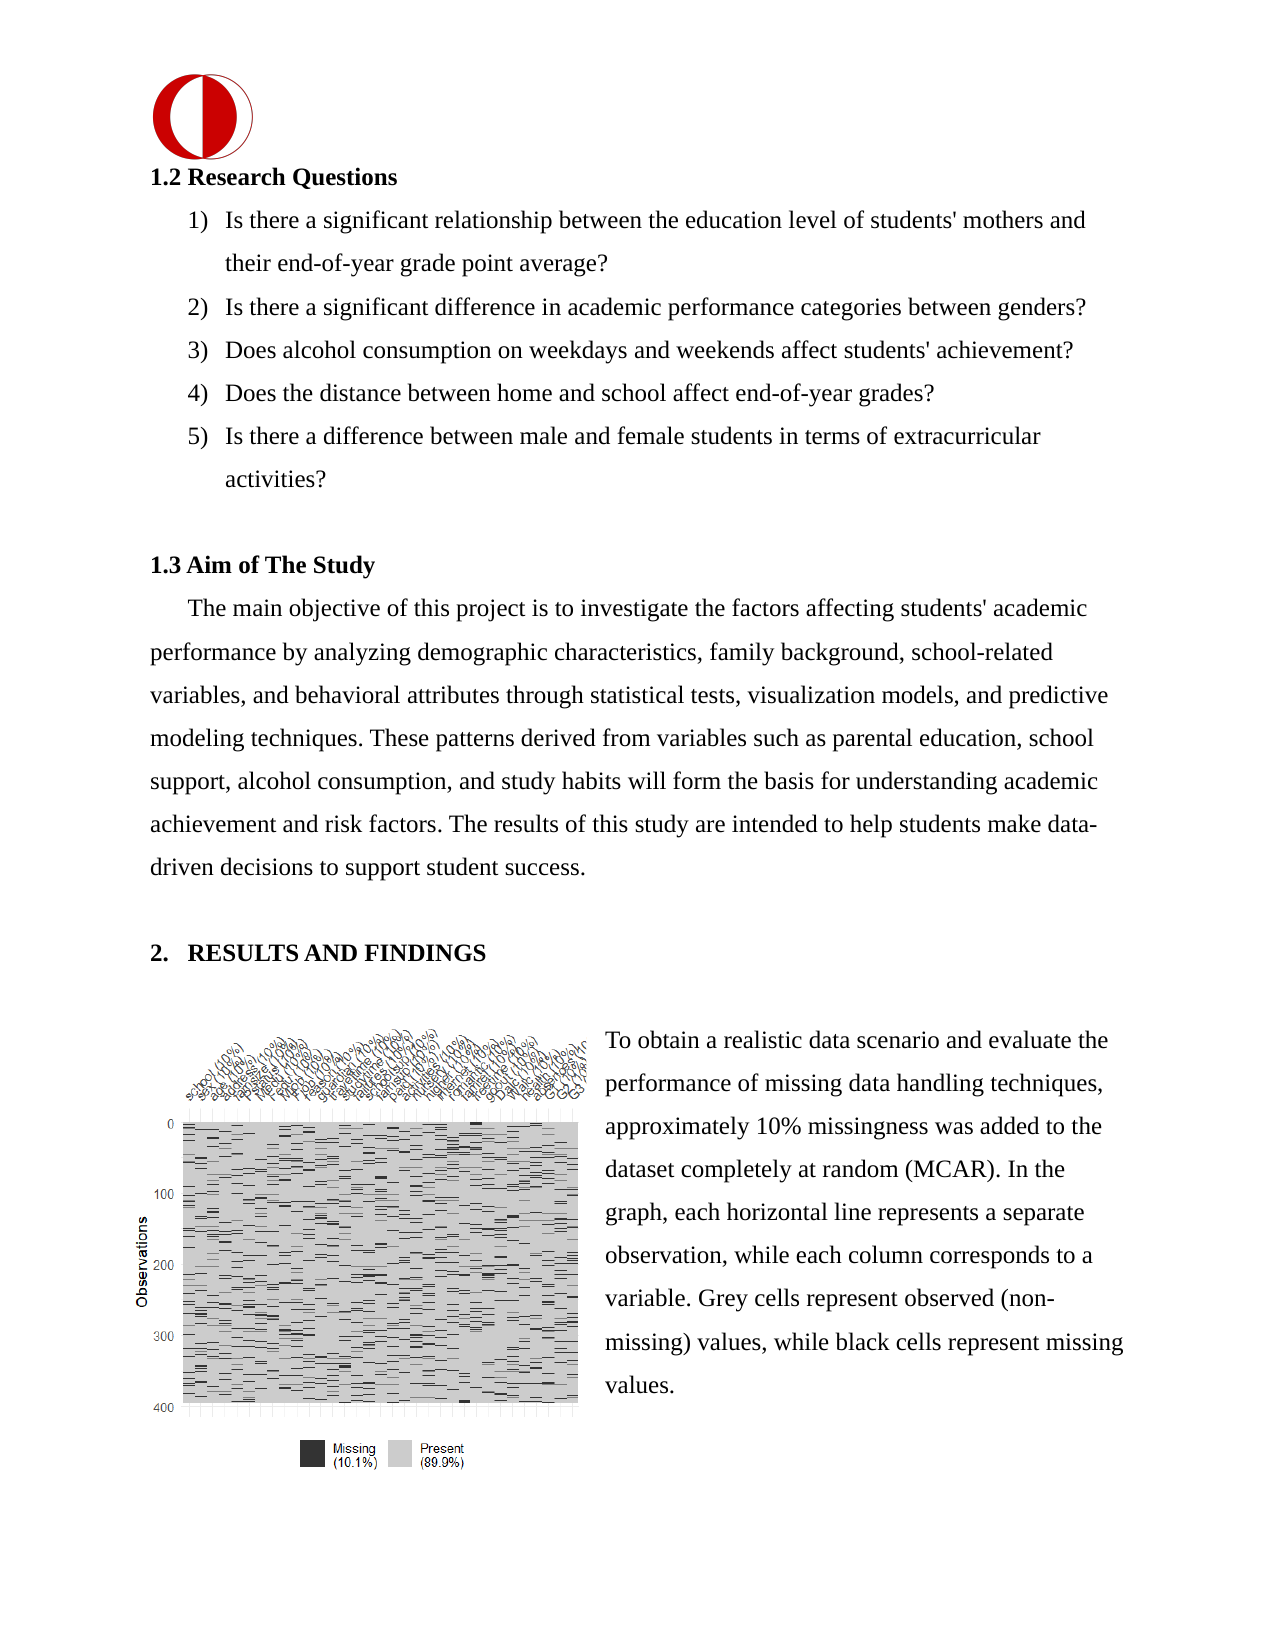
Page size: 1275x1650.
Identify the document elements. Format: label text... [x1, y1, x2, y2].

text To obtain a realistic data scenario and evaluate the performance of missing data handling techniques, approximately 10% missingness was added to the dataset completely at random (MCAR). In the graph, each horizontal line represents a separate observation, while each column corresponds to a variable. Grey cells represent observed (non-missing) values, while black cells represent missing values. [587, 1025, 1125, 1398]
list Does alcohol consumption on weekdays and weekends affect students' achievement? [187, 335, 1125, 363]
list Is there a significant relationship between the education level of students' mothers and their end-of-year grade point average? [187, 205, 1125, 277]
list RESULTS AND FINDINGS [150, 938, 1125, 967]
picture [150, 73, 255, 163]
text 1.2 Research Questions [150, 162, 1125, 191]
list Is there a difference between male and female students in terms of extracurricular activities? [187, 421, 1125, 493]
text The main objective of this project is to investigate the factors affecting students' academic performance by analyzing demographic characteristics, family background, school-related variables, and behavioral attributes through statistical tests, visualization models, and predictive modeling techniques. These patterns derived from variables such as parental education, school support, alcohol consumption, and study habits will form the basis for understanding academic achievement and risk factors. The results of this study are intended to help students make data-driven decisions to support student success. [150, 593, 1125, 881]
list Is there a significant difference in academic performance categories between genders? [187, 292, 1125, 320]
picture [126, 1015, 587, 1483]
list Does the distance between home and school affect end-of-year grades? [187, 378, 1125, 407]
text 1.3 Aim of The Study [150, 550, 1125, 579]
